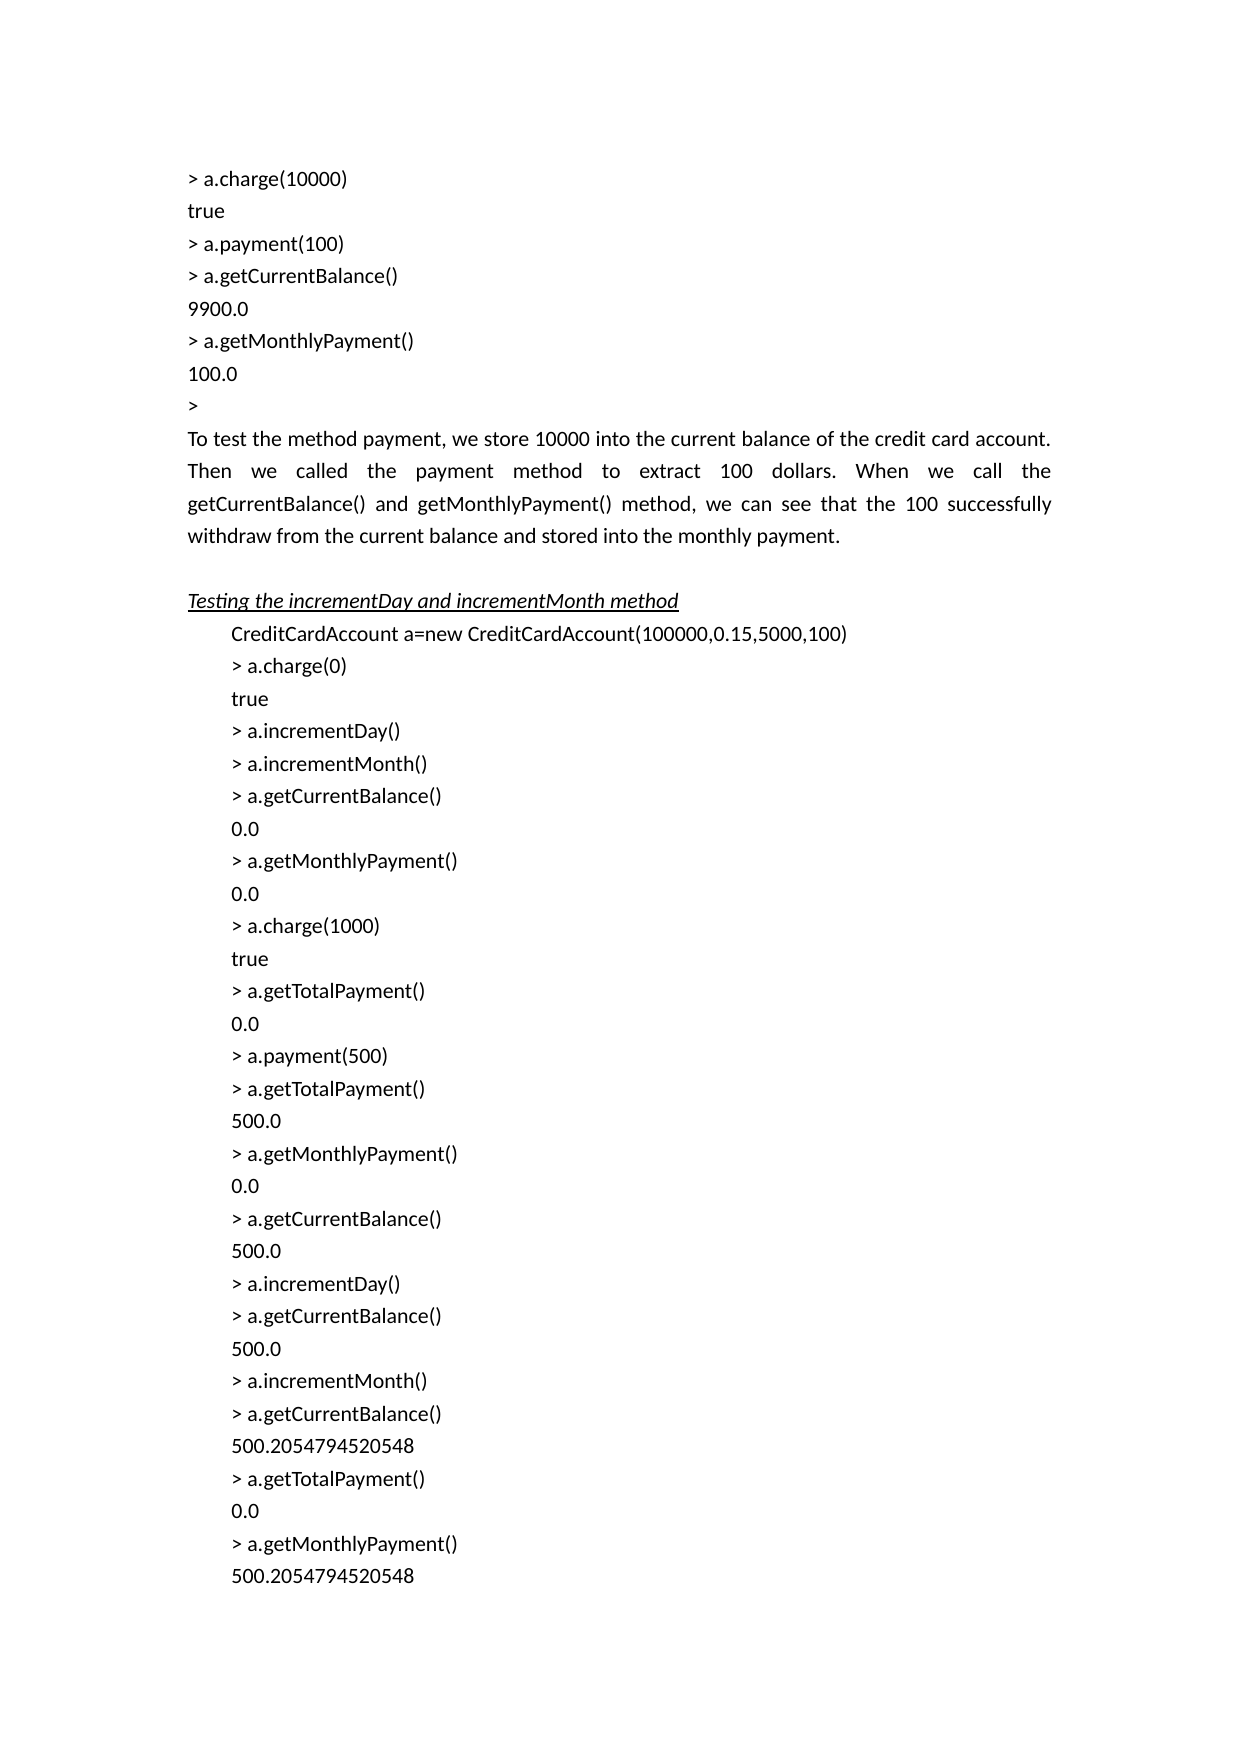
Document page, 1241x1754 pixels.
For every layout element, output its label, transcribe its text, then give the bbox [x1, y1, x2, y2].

text 500.0 [187, 1234, 1053, 1267]
text 0.0 [187, 812, 1053, 844]
text 500.2054794520548 [187, 1429, 1053, 1462]
text > a.payment(100) [187, 227, 1053, 259]
text > a.getMonthlyPayment() [187, 1137, 1053, 1169]
text To test the method payment, we store 10000 into the current balance of the credit card account. Then we called the payment method to extract 100 dollars. When we call the getCurrentBalance() and getMonthlyPayment() method, we can see that the 100 successfully withdraw from the current balance and stored into the monthly payment. [187, 422, 1053, 552]
text > a.charge(1000) [187, 909, 1053, 942]
text 500.0 [187, 1332, 1053, 1364]
text > a.incrementMonth() [187, 747, 1053, 779]
text > a.getMonthlyPayment() [187, 1527, 1053, 1559]
text 9900.0 [187, 292, 1053, 324]
text > a.getTotalPayment() [187, 1072, 1053, 1104]
text 0.0 [187, 1007, 1053, 1039]
text Testing the incrementDay and incrementMonth method [187, 584, 1053, 617]
text > a.getMonthlyPayment() [187, 844, 1053, 877]
text true [187, 942, 1053, 974]
text > a.getCurrentBalance() [187, 1202, 1053, 1234]
text 0.0 [187, 877, 1053, 909]
text CreditCardAccount a=new CreditCardAccount(100000,0.15,5000,100) [187, 617, 1053, 649]
text > a.getCurrentBalance() [187, 1397, 1053, 1429]
text > a.getCurrentBalance() [187, 1299, 1053, 1332]
text > a.getTotalPayment() [187, 974, 1053, 1007]
text 0.0 [187, 1169, 1053, 1202]
text > a.getCurrentBalance() [187, 259, 1053, 292]
text 500.2054794520548 [187, 1559, 1053, 1592]
text > [187, 389, 1053, 422]
text > a.getTotalPayment() [187, 1462, 1053, 1494]
text 100.0 [187, 357, 1053, 389]
text > a.payment(500) [187, 1039, 1053, 1072]
text true [187, 682, 1053, 714]
text 500.0 [187, 1104, 1053, 1137]
text > a.getMonthlyPayment() [187, 324, 1053, 357]
text > a.incrementDay() [187, 714, 1053, 747]
text > a.incrementDay() [187, 1267, 1053, 1299]
text true [187, 194, 1053, 227]
text > a.incrementMonth() [187, 1364, 1053, 1397]
text > a.charge(10000) [187, 162, 1053, 194]
text 0.0 [187, 1494, 1053, 1527]
text > a.getCurrentBalance() [187, 779, 1053, 812]
text > a.charge(0) [187, 649, 1053, 682]
